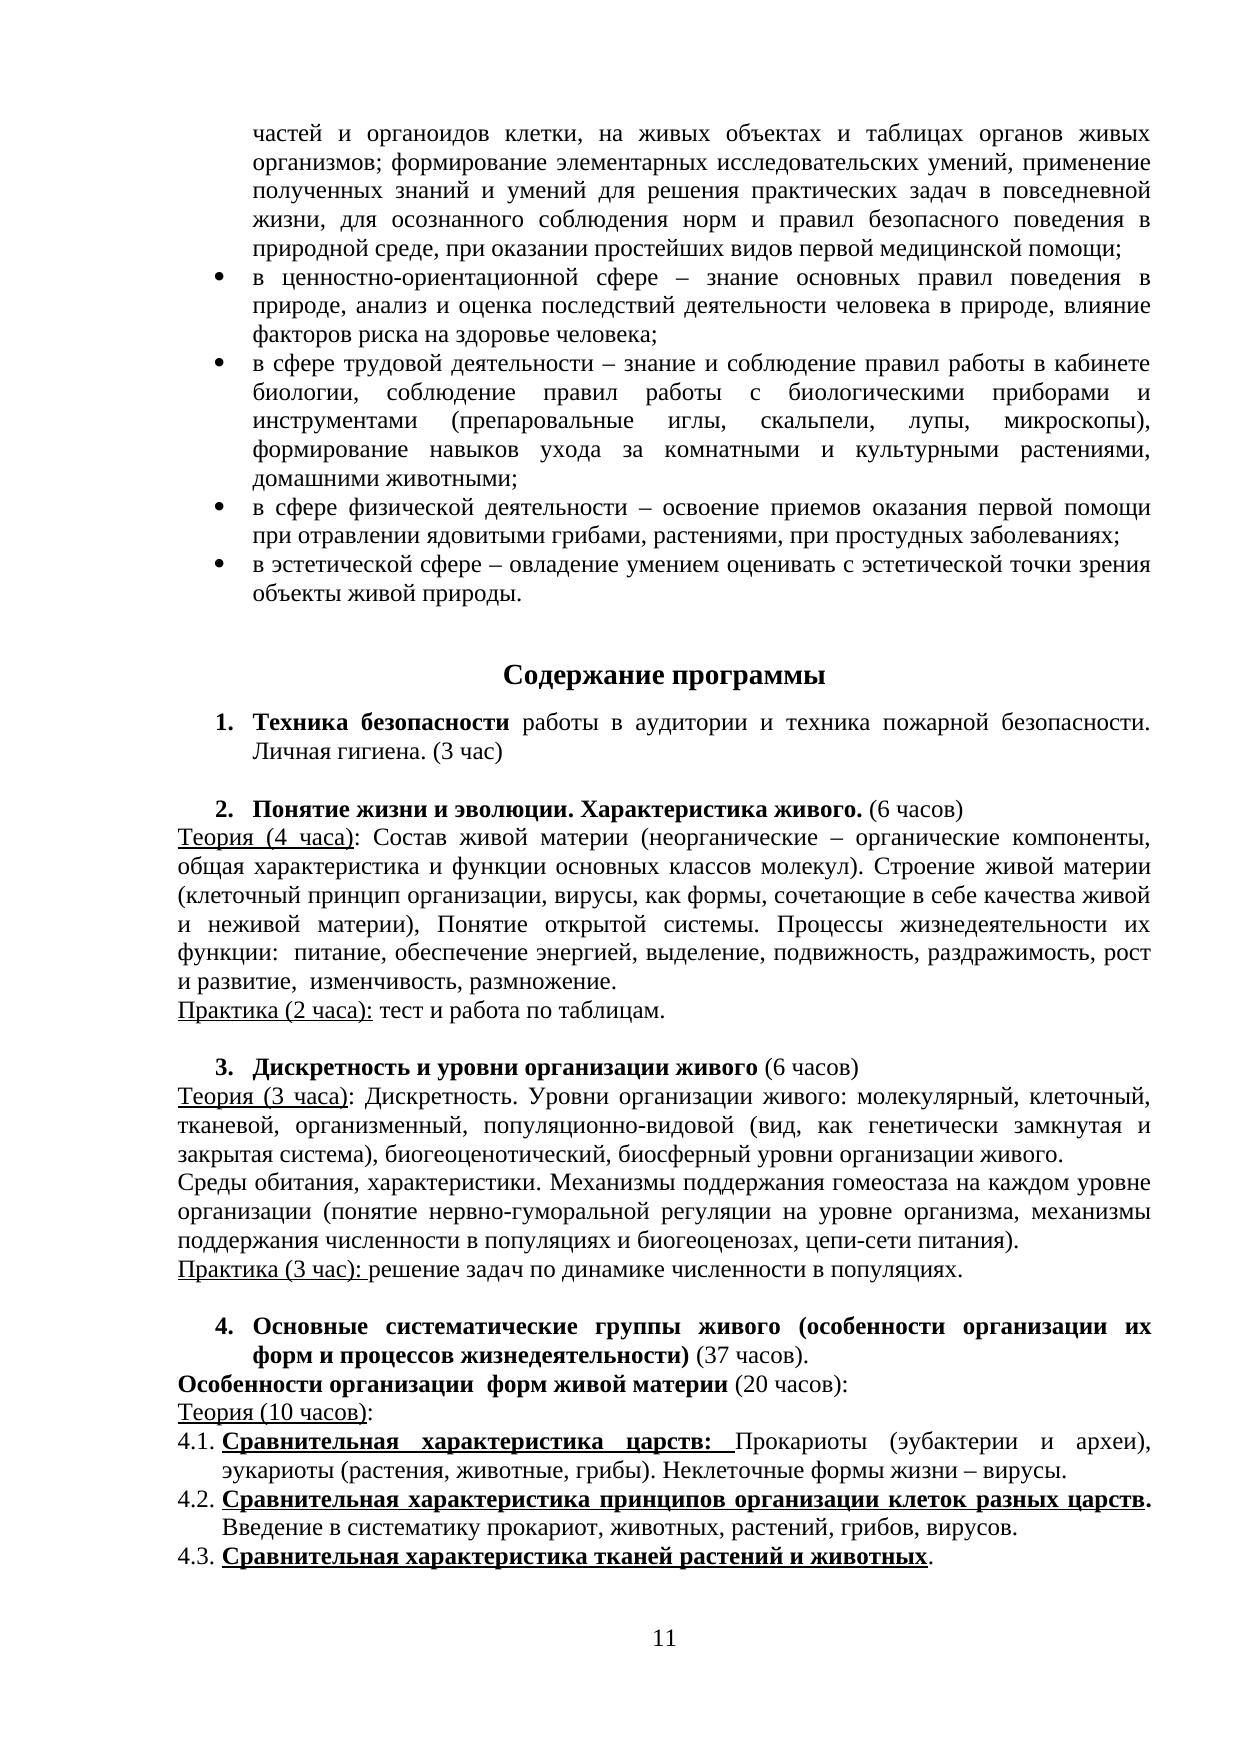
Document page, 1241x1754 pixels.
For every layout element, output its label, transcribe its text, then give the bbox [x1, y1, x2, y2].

list Основные систематические группы живого (особенности организации их форм и процессов жизнедеятельности) (37 часов). [215, 1311, 1152, 1369]
list Сравнительная характеристика царств: Прокариоты (эубактерии и археи), эукариоты (растения, животные, грибы). Неклеточные формы жизни – вирусы. [177, 1426, 1152, 1484]
list Сравнительная характеристика тканей растений и животных. [177, 1541, 1152, 1570]
list Сравнительная характеристика принципов организации клеток разных царств. Введение в систематику прокариот, животных, растений, грибов, вирусов. [177, 1484, 1152, 1541]
text Среды обитания, характеристики. Механизмы поддержания гомеостаза на каждом уровне организации (понятие нервно-гуморальной регуляции на уровне организма, механизмы поддержания численности в популяциях и биогеоценозах, цепи-сети питания). [177, 1167, 1152, 1254]
list в сфере трудовой деятельности – знание и соблюдение правил работы в кабинете биологии, соблюдение правил работы с биологическими приборами и инструментами (препаровальные иглы, скальпели, лупы, микроскопы), формирование навыков ухода за комнатными и культурными растениями, домашними животными; [215, 348, 1152, 492]
text Теория (3 часа): Дискретность. Уровни организации живого: молекулярный, клеточный, тканевой, организменный, популяционно-видовой (вид, как генетически замкнутая и закрытая система), биогеоценотический, биосферный уровни организации живого. [177, 1081, 1152, 1167]
list Дискретность и уровни организации живого (6 часов) [215, 1052, 1152, 1081]
list в ценностно-ориентационной сфере – знание основных правил поведения в природе, анализ и оценка последствий деятельности человека в природе, влияние факторов риска на здоровье человека; [215, 262, 1152, 348]
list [215, 118, 1152, 262]
list Понятие жизни и эволюции. Характеристика живого. (6 часов) [215, 794, 1152, 822]
text Содержание программы [177, 657, 1152, 691]
list в эстетической сфере – овладение умением оценивать с эстетической точки зрения объекты живой природы. [215, 549, 1152, 607]
text Практика (2 часа): тест и работа по таблицам. [177, 995, 1152, 1024]
list Техника безопасности работы в аудитории и техника пожарной безопасности. Личная гигиена. (3 час) [215, 707, 1152, 765]
text Теория (4 часа): Состав живой материи (неорганические – органические компоненты, общая характеристика и функции основных классов молекул). Строение живой материи (клеточный принцип организации, вирусы, как формы, сочетающие в себе качества живой и неживой материи), Понятие открытой системы. Процессы жизнедеятельности их функции: питание, обеспечение энергией, выделение, подвижность, раздражимость, рост и развитие, изменчивость, размножение. [177, 822, 1152, 995]
text Теория (10 часов): [177, 1397, 1152, 1426]
text Практика (3 час): решение задач по динамике численности в популяциях. [177, 1254, 1152, 1282]
text Особенности организации форм живой материи (20 часов): [177, 1369, 1152, 1397]
list в сфере физической деятельности – освоение приемов оказания первой помощи при отравлении ядовитыми грибами, растениями, при простудных заболеваниях; [215, 492, 1152, 549]
